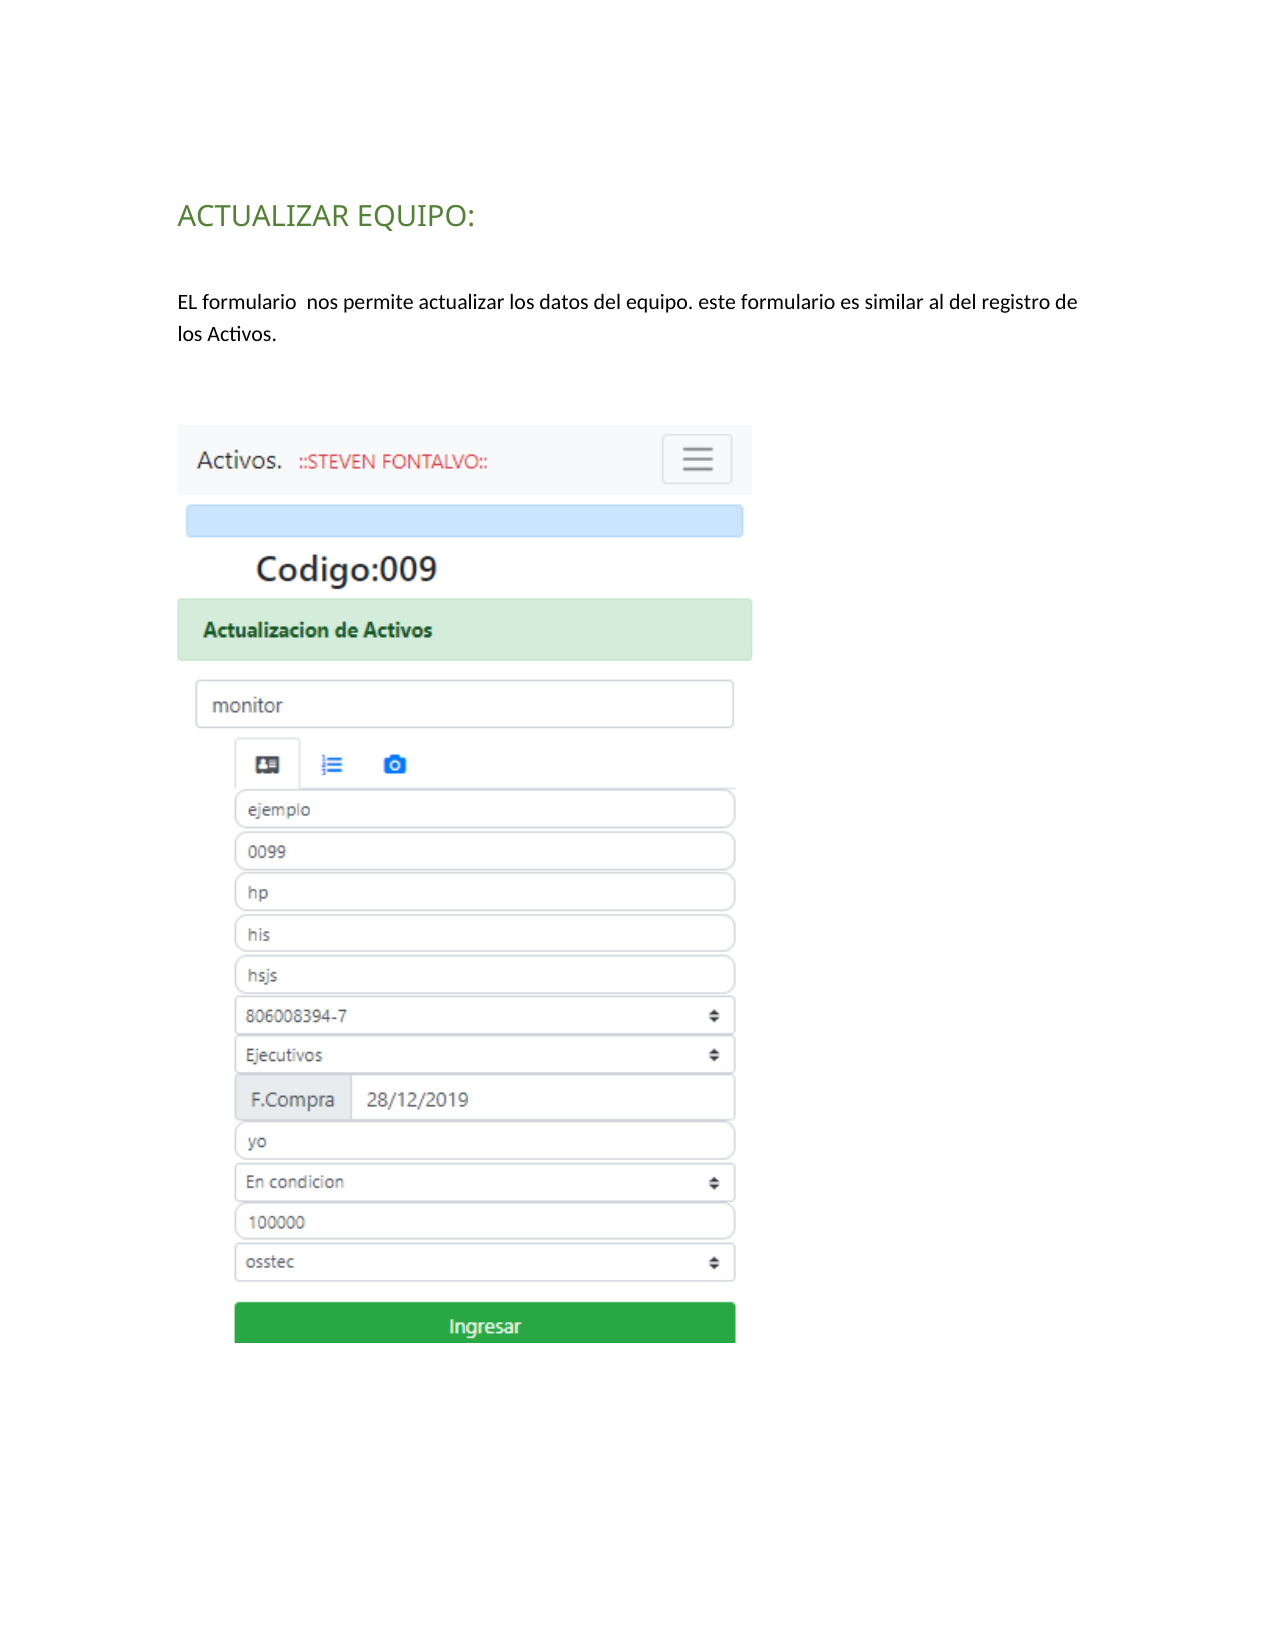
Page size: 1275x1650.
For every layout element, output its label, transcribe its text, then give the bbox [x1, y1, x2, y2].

picture [177, 425, 753, 1343]
subtitle ACTUALIZAR EQUIPO: [177, 196, 1098, 235]
text EL formulario nos permite actualizar los datos del equipo. este formulario es similar al del registro de los Activos. [177, 288, 1098, 347]
